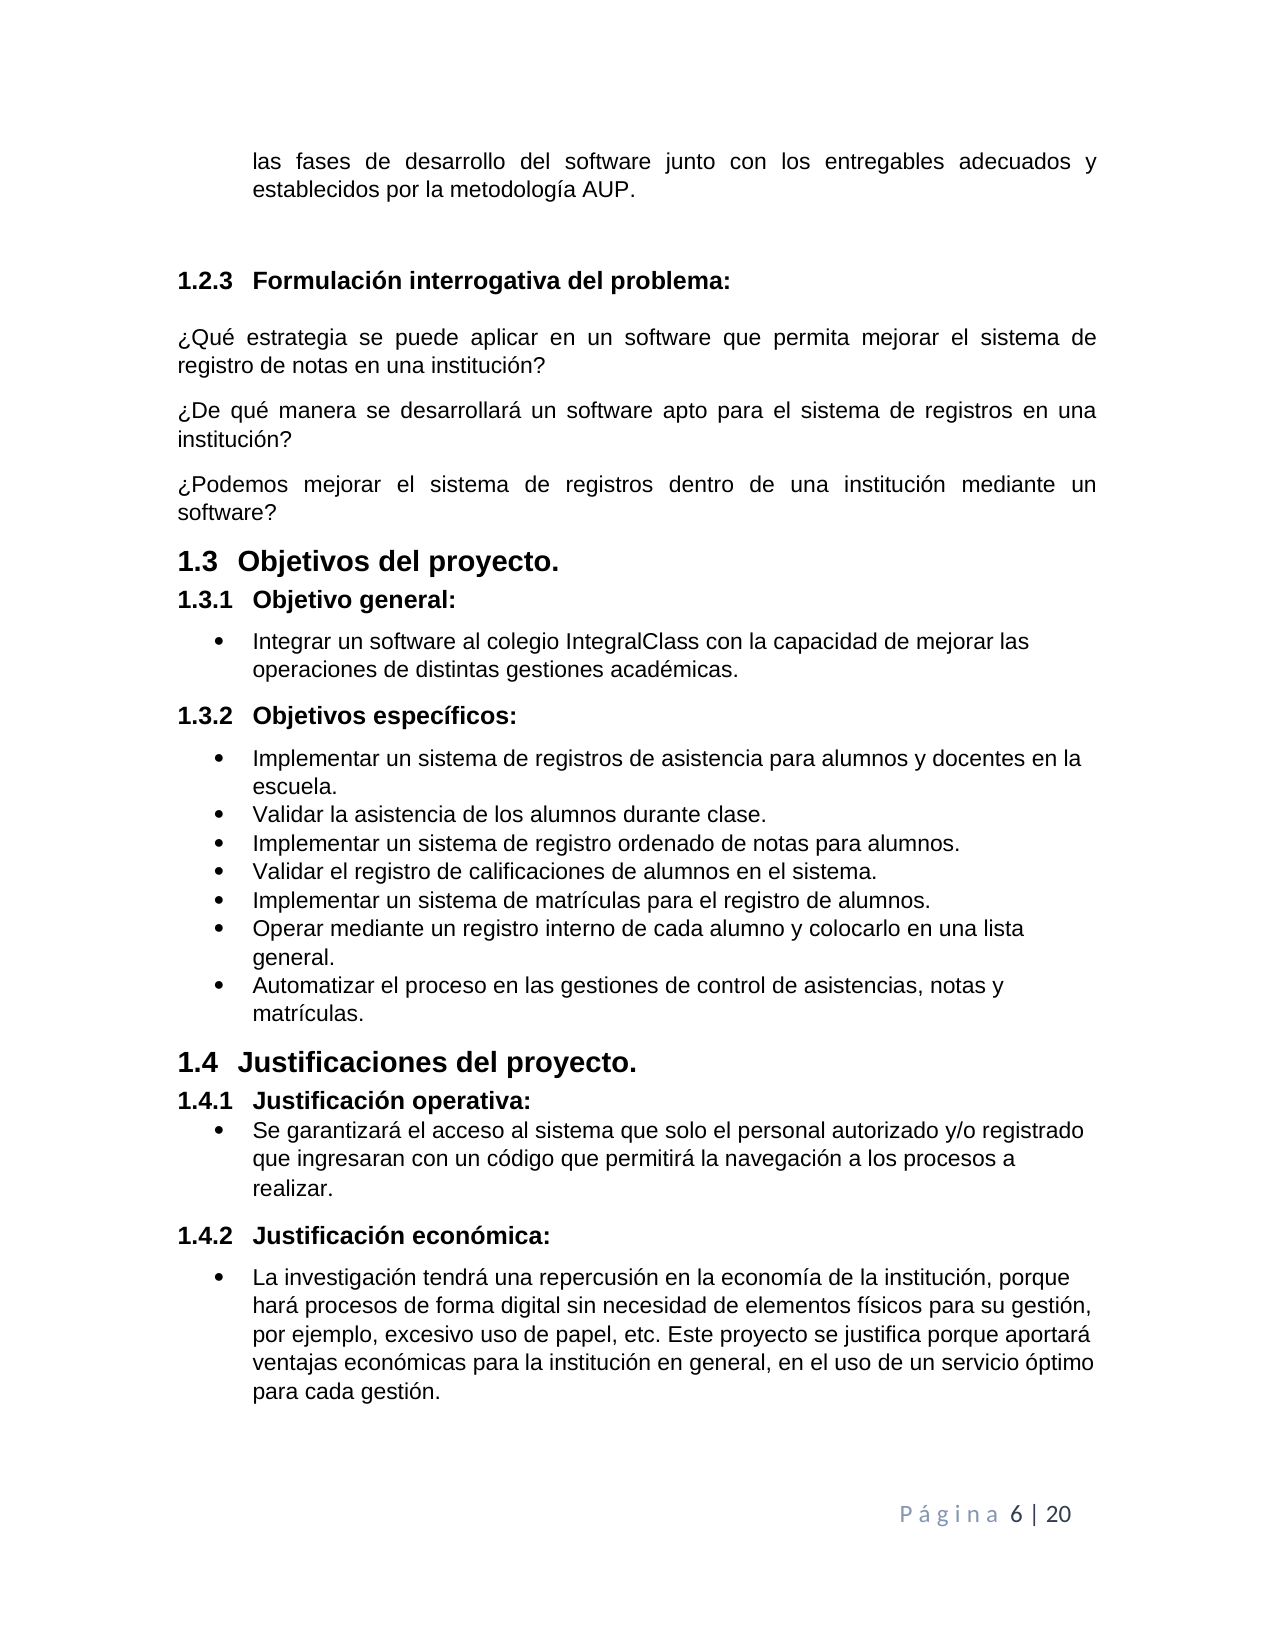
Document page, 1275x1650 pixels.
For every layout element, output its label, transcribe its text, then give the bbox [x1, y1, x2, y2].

text ¿Qué estrategia se puede aplicar en un software que permita mejorar el sistema de registro de notas en una institución? [177, 324, 1098, 378]
list Implementar un sistema de registros de asistencia para alumnos y docentes en la escuela. [215, 744, 1098, 799]
list Implementar un sistema de registro ordenado de notas para alumnos. [215, 830, 1098, 856]
list Implementar un sistema de matrículas para el registro de alumnos. [215, 887, 1098, 913]
subtitle Justificaciones del proyecto. [177, 1046, 1098, 1079]
list Validar el registro de calificaciones de alumnos en el sistema. [215, 858, 1098, 884]
subtitle Objetivos del proyecto. [177, 544, 1098, 578]
subtitle Justificación operativa: [177, 1086, 1098, 1114]
list Se garantizará el acceso al sistema que solo el personal autorizado y/o registrado que ingresaran con un código que permitirá la navegación a los procesos a realizar. [215, 1117, 1098, 1202]
list Integrar un software al colegio IntegralClass con la capacidad de mejorar las operaciones de distintas gestiones académicas. [215, 628, 1098, 683]
list Automatizar el proceso en las gestiones de control de asistencias, notas y matrículas. [215, 972, 1098, 1027]
list Operar mediante un registro interno de cada alumno y colocarlo en una lista general. [215, 915, 1098, 970]
text ¿De qué manera se desarrollará un software apto para el sistema de registros en una institución? [177, 397, 1098, 452]
subtitle Justificación económica: [177, 1221, 1098, 1249]
text ¿Podemos mejorar el sistema de registros dentro de una institución mediante un software? [177, 471, 1098, 526]
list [215, 148, 1098, 202]
subtitle Formulación interrogativa del problema: [177, 266, 1098, 295]
list Validar la asistencia de los alumnos durante clase. [215, 801, 1098, 828]
list La investigación tendrá una repercusión en la economía de la institución, porque hará procesos de forma digital sin necesidad de elementos físicos para su gestión, por ejemplo, excesivo uso de papel, etc. Este proyecto se justifica porque aportará ventajas económicas para la institución en general, en el uso de un servicio óptimo para cada gestión. [215, 1264, 1098, 1404]
subtitle Objetivos específicos: [177, 701, 1098, 730]
subtitle Objetivo general: [177, 585, 1098, 613]
